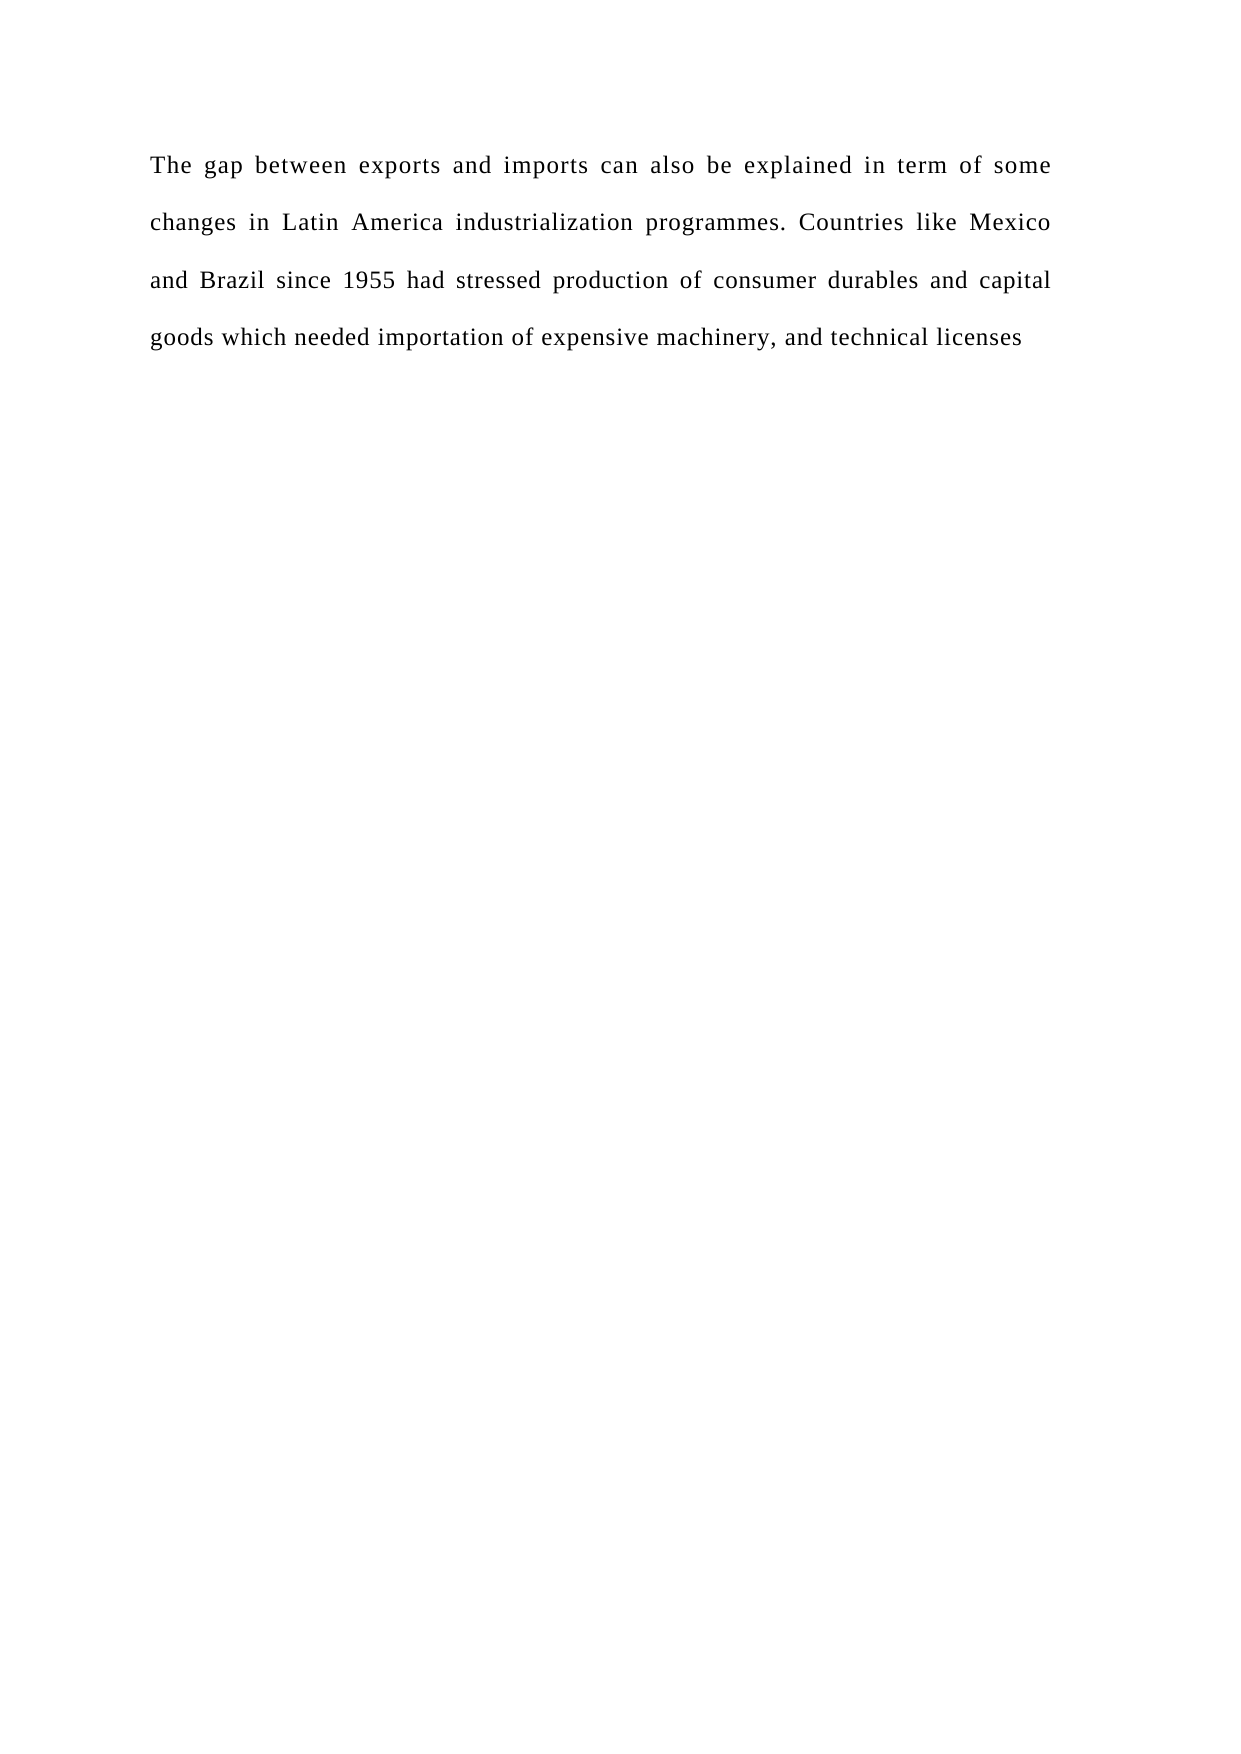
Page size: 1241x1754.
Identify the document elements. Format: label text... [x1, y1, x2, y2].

text The gap between exports and imports can also be explained in term of some changes in Latin America industrialization programmes. Countries like Mexico and Brazil since 1955 had stressed production of consumer durables and capital goods which needed importation of expensive machinery, and technical licenses [150, 150, 1053, 351]
